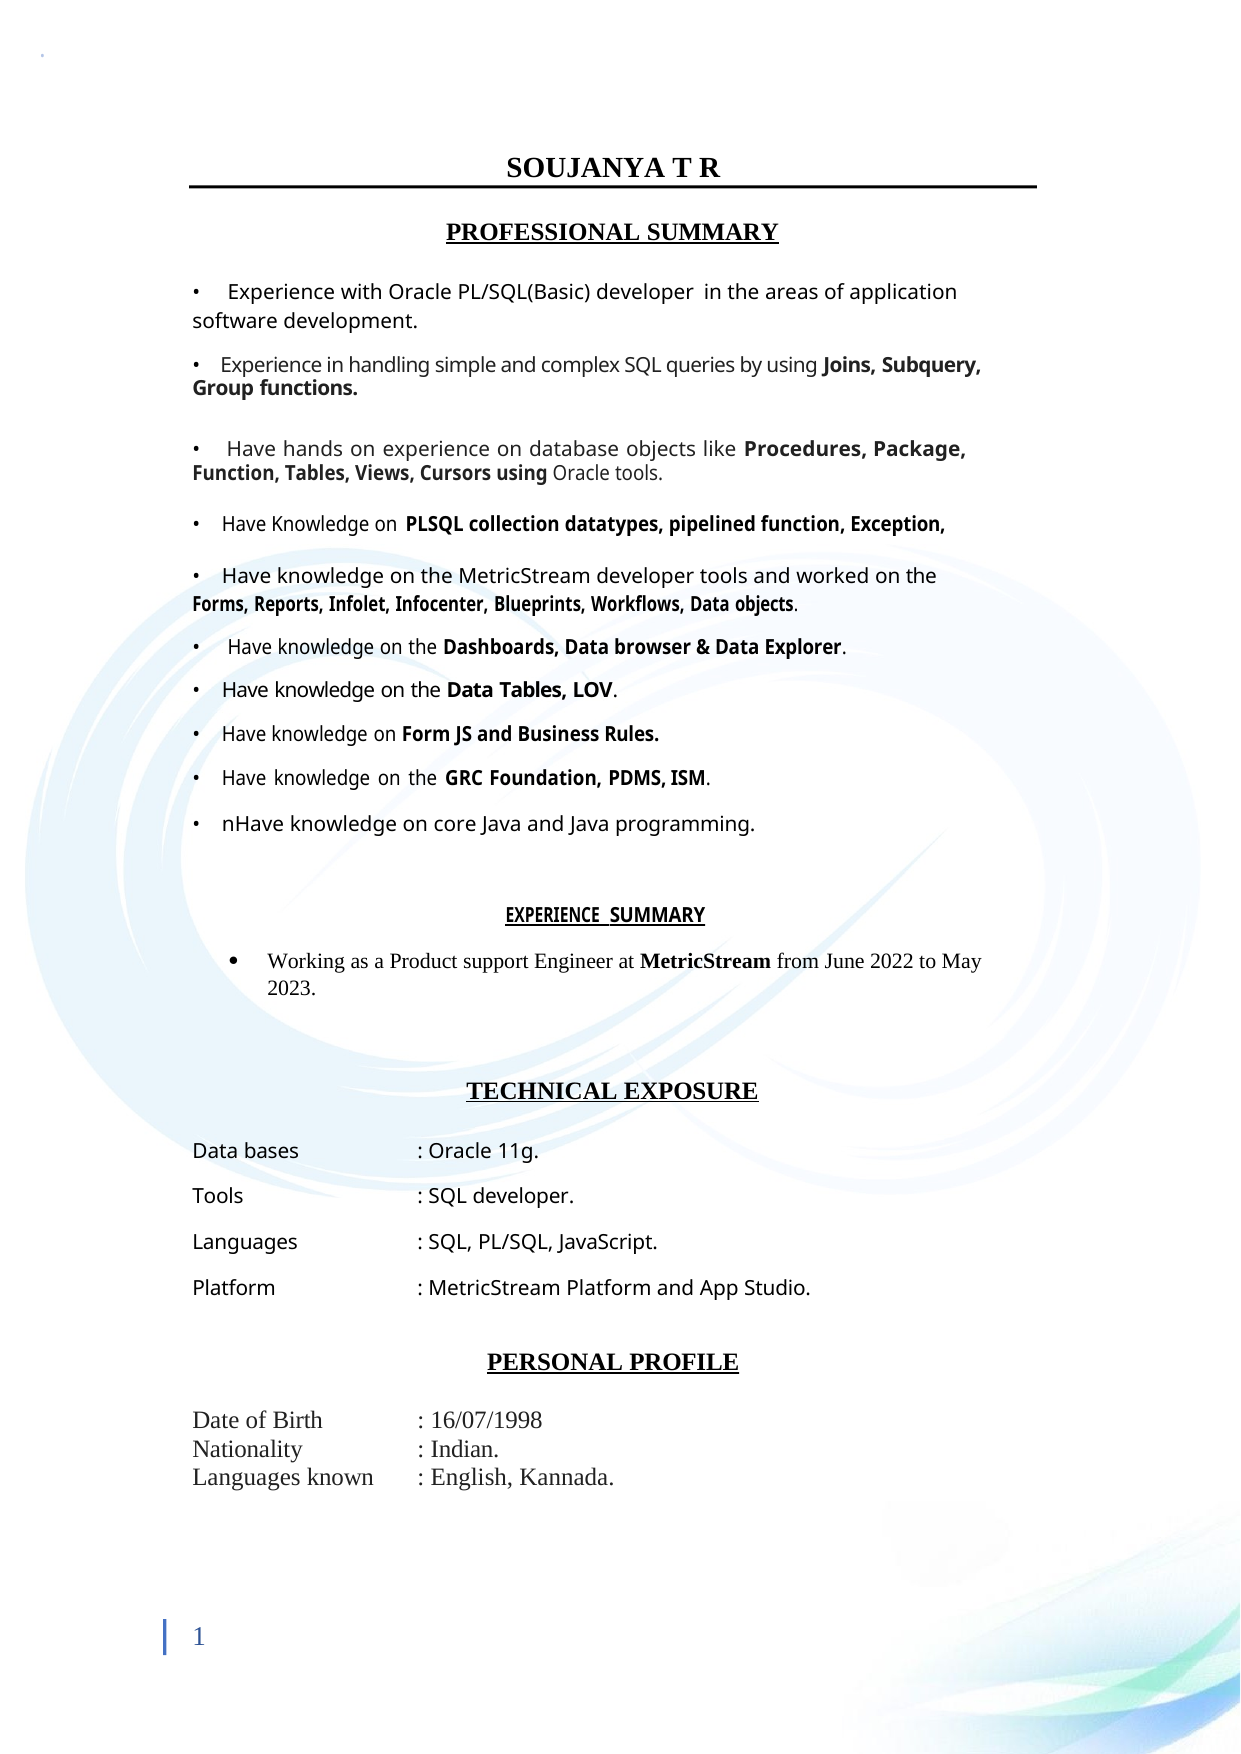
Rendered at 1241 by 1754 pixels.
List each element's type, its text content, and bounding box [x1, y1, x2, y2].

title SOUJANYA T R [151, 150, 1075, 183]
subtitle PERSONAL PROFILE [135, 1347, 1091, 1376]
text Tools : SQL developer. [192, 1182, 1173, 1210]
subtitle TECHNICAL EXPOSURE [466, 1076, 1173, 1105]
list Experience in handling simple and complex SQL queries by using Joins, Subquery, Group functions. [192, 352, 1034, 402]
text EXPERIENCE SUMMARY [135, 900, 1075, 929]
list Have knowledge on the GRC Foundation, PDMS, ISM. [192, 763, 1173, 792]
text Nationality : Indian. [192, 1434, 1173, 1462]
picture [24, 544, 1201, 1198]
list Have Knowledge on PLSQL collection datatypes, pipelined function, Exception, [192, 509, 1173, 538]
list Experience with Oracle PL/SQL(Basic) developer in the areas of application software development. [192, 277, 993, 335]
list Have knowledge on the Data Tables, LOV. [192, 676, 1173, 704]
list Have knowledge on the MetricStream developer tools and worked on the [192, 562, 1173, 588]
text Languages : SQL, PL/SQL, JavaScript. [192, 1227, 1173, 1256]
text Date of Birth : 16/07/1998 [192, 1405, 1173, 1434]
list Have knowledge on Form JS and Business Rules. [192, 719, 1173, 748]
text Platform : MetricStream Platform and App Studio. [192, 1273, 1173, 1302]
text Languages known : English, Kannada. [192, 1462, 1173, 1491]
picture [842, 1501, 1241, 1754]
list Working as a Product support Engineer at MetricStream from June 2022 to May 2023. [229, 948, 1004, 1000]
subtitle PROFESSIONAL SUMMARY [446, 217, 1173, 246]
text Data bases : Oracle 11g. [192, 1136, 1173, 1164]
subtitle Forms, Reports, Infolet, Infocenter, Blueprints, Workflows, Data objects. [192, 588, 1173, 617]
list nHave knowledge on core Java and Java programming. [192, 809, 1173, 837]
list Have hands on experience on database objects like Procedures, Package, Function, Tables, Views, Cursors using Oracle tools. [192, 437, 1034, 487]
list Have knowledge on the Dashboards, Data browser & Data Explorer. [192, 632, 1173, 661]
